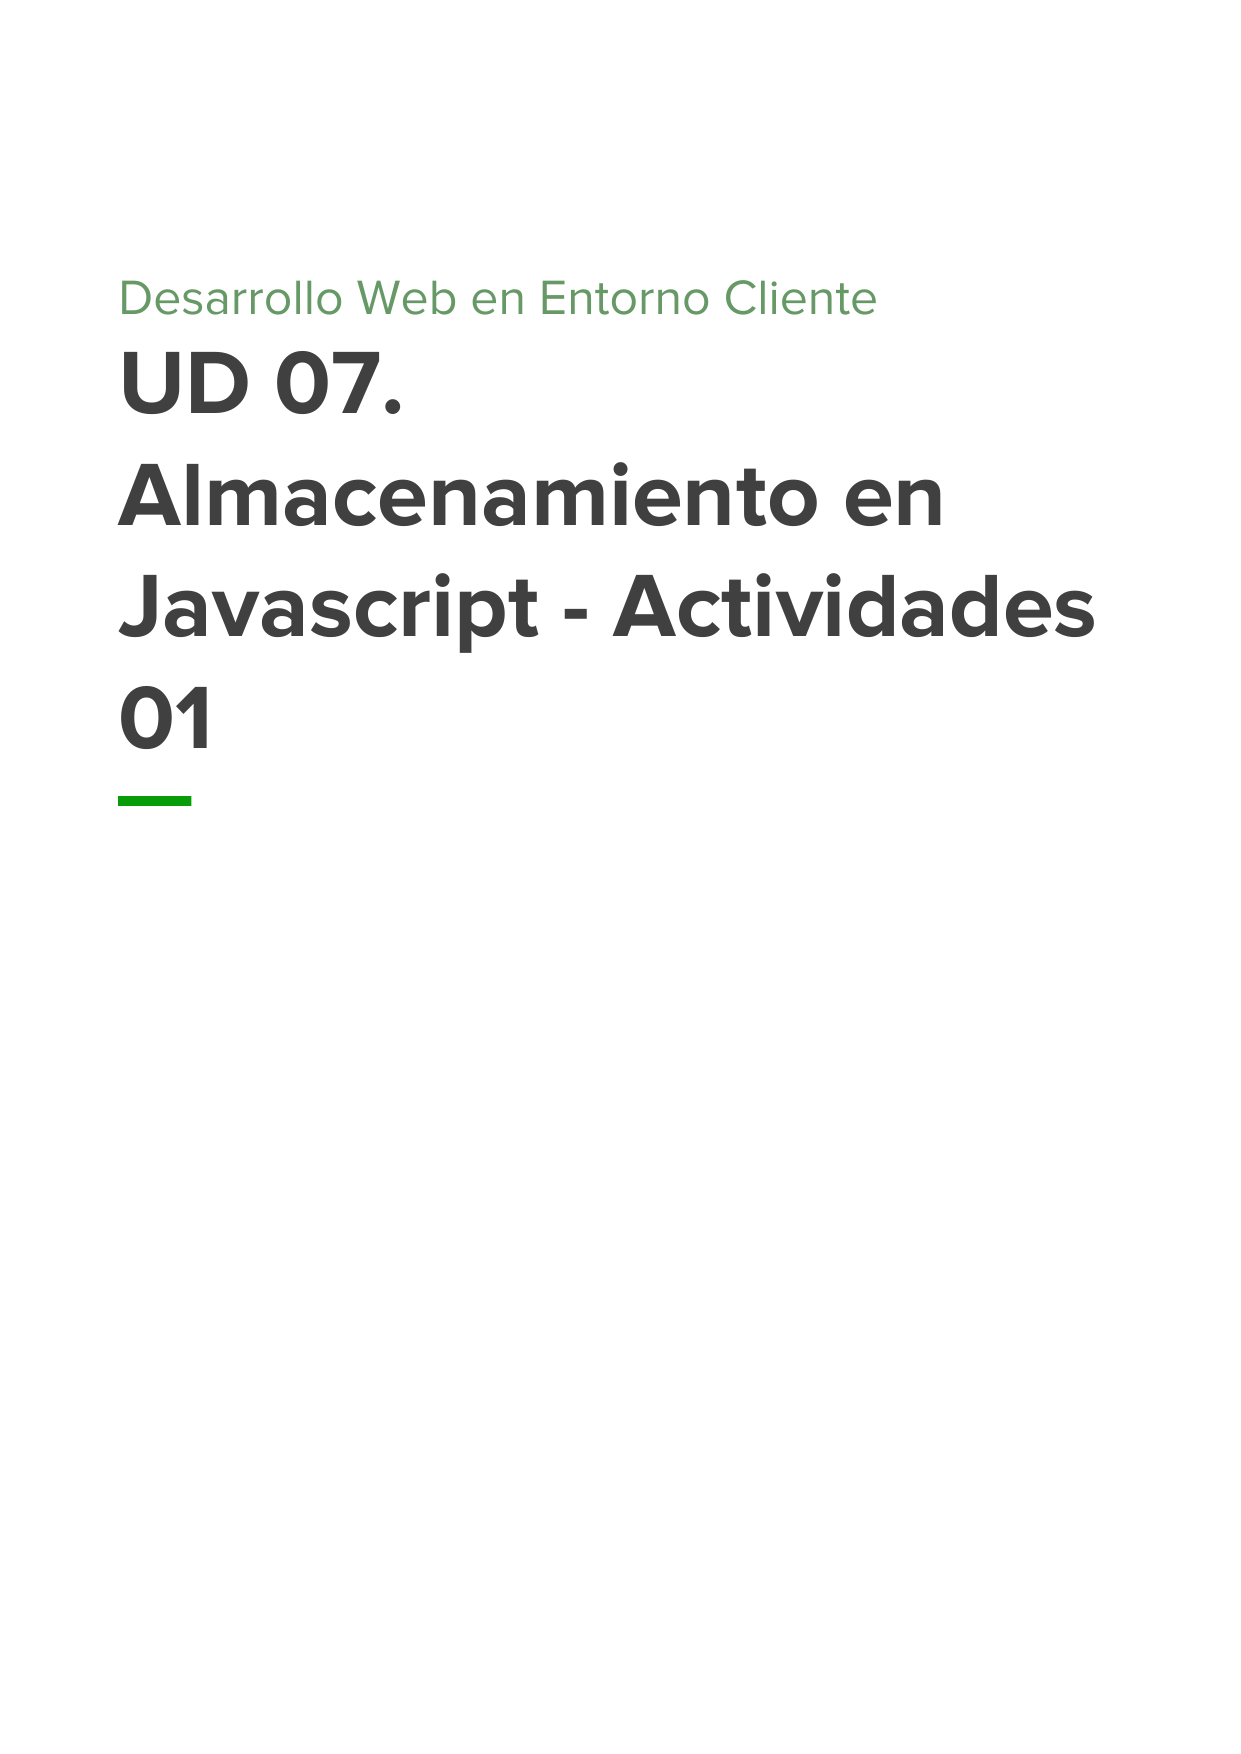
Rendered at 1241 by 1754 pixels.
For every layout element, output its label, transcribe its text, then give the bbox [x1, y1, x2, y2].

title Desarrollo Web en Entorno Cliente UD 07. Almacenamiento en Javascript - Actividades 01 [118, 268, 1122, 776]
picture [118, 796, 192, 806]
